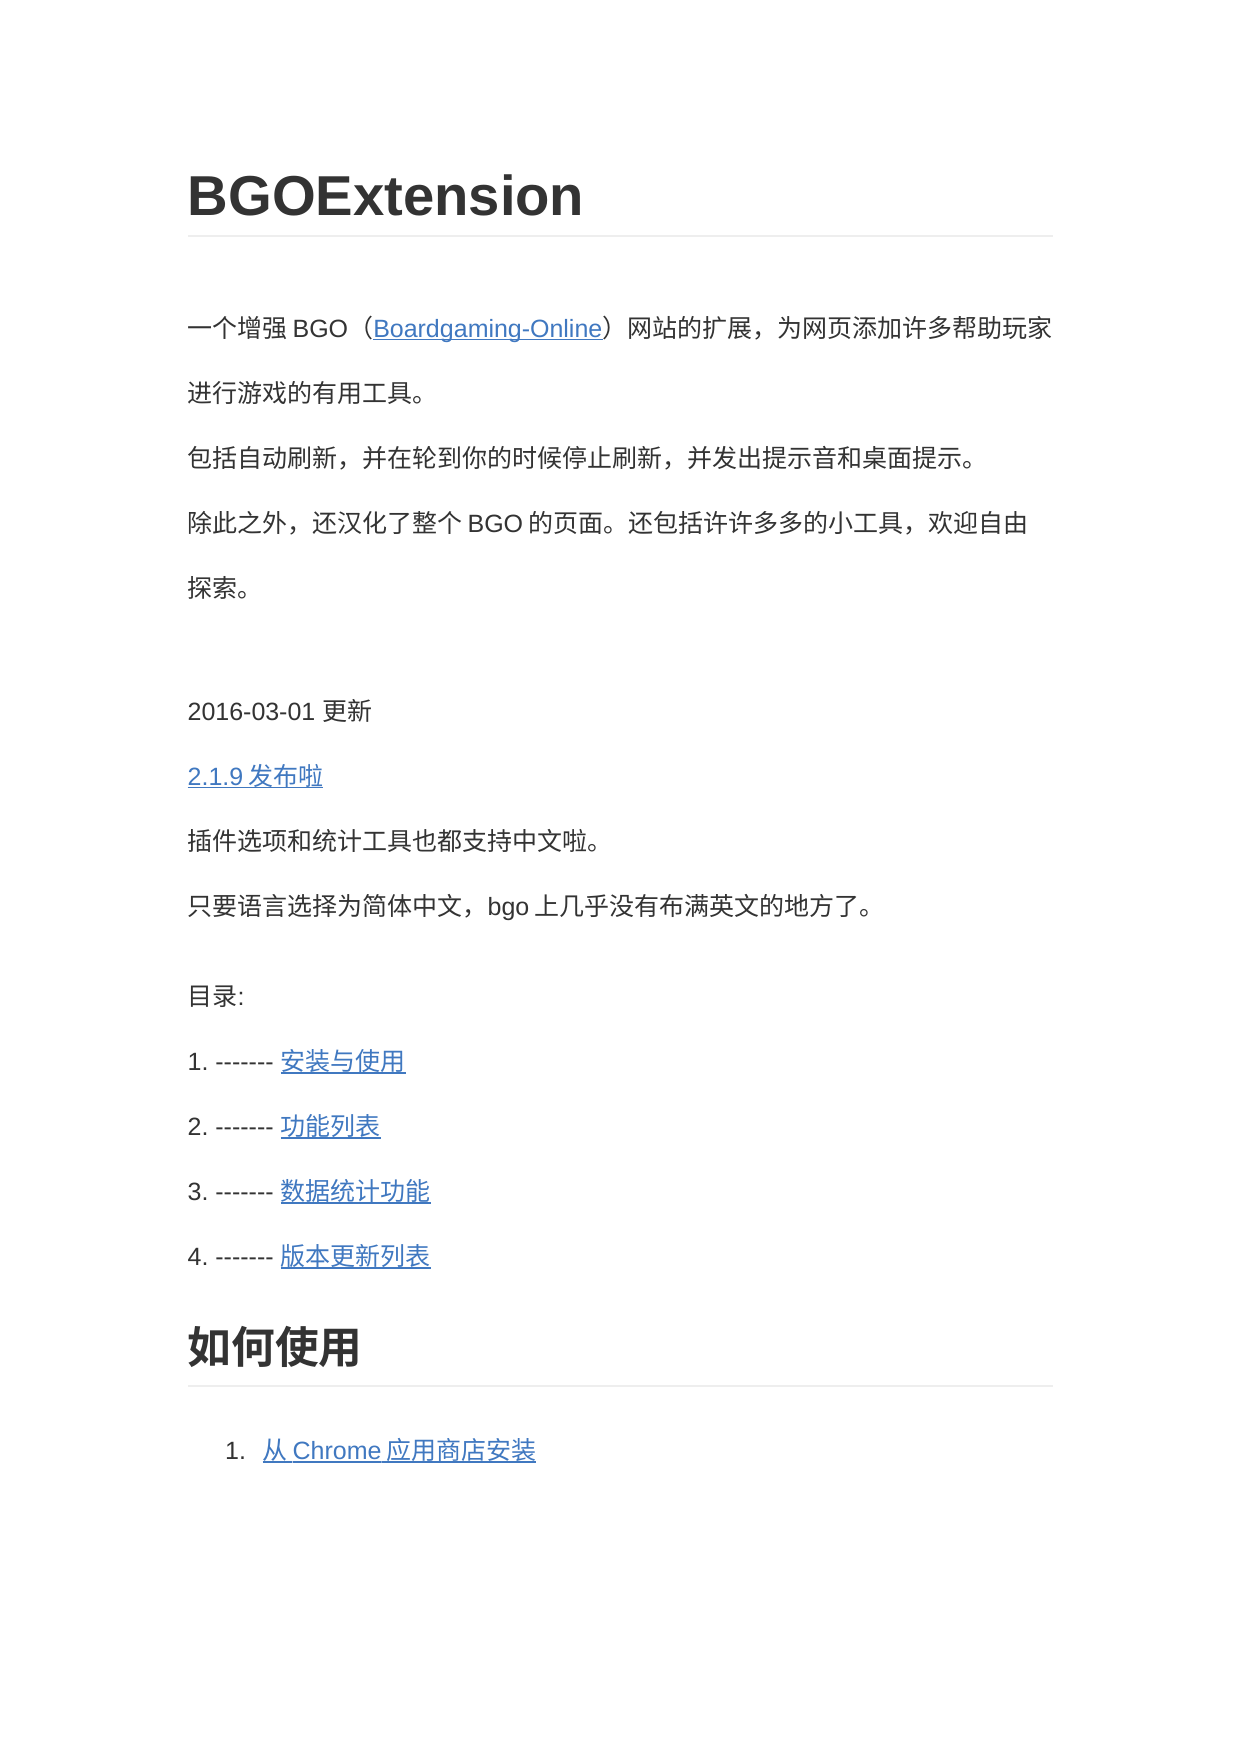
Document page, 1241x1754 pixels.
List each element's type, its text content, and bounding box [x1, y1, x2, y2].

text BGOExtension [187, 162, 1053, 237]
text 如何使用 [187, 1312, 1053, 1387]
list 从Chrome应用商店安装 [225, 1416, 1053, 1481]
text 2016-03-01 更新 2.1.9发布啦 插件选项和统计工具也都支持中文啦。 只要语言选择为简体中文，bgo上几乎没有布满英文的地方了。 [187, 677, 1053, 937]
text 目录: 1. ------- 安装与使用 2. ------- 功能列表 3. ------- 数据统计功能 4. ------- 版本更新列表 [187, 962, 1053, 1287]
text 一个增强BGO（Boardgaming-Online）网站的扩展，为网页添加许多帮助玩家进行游戏的有用工具。 包括自动刷新，并在轮到你的时候停止刷新，并发出提示音和桌面提示。 除此之外，还汉化了整个BGO的页面。还包括许许多多的小工具，欢迎自由探索。 [187, 262, 1053, 652]
